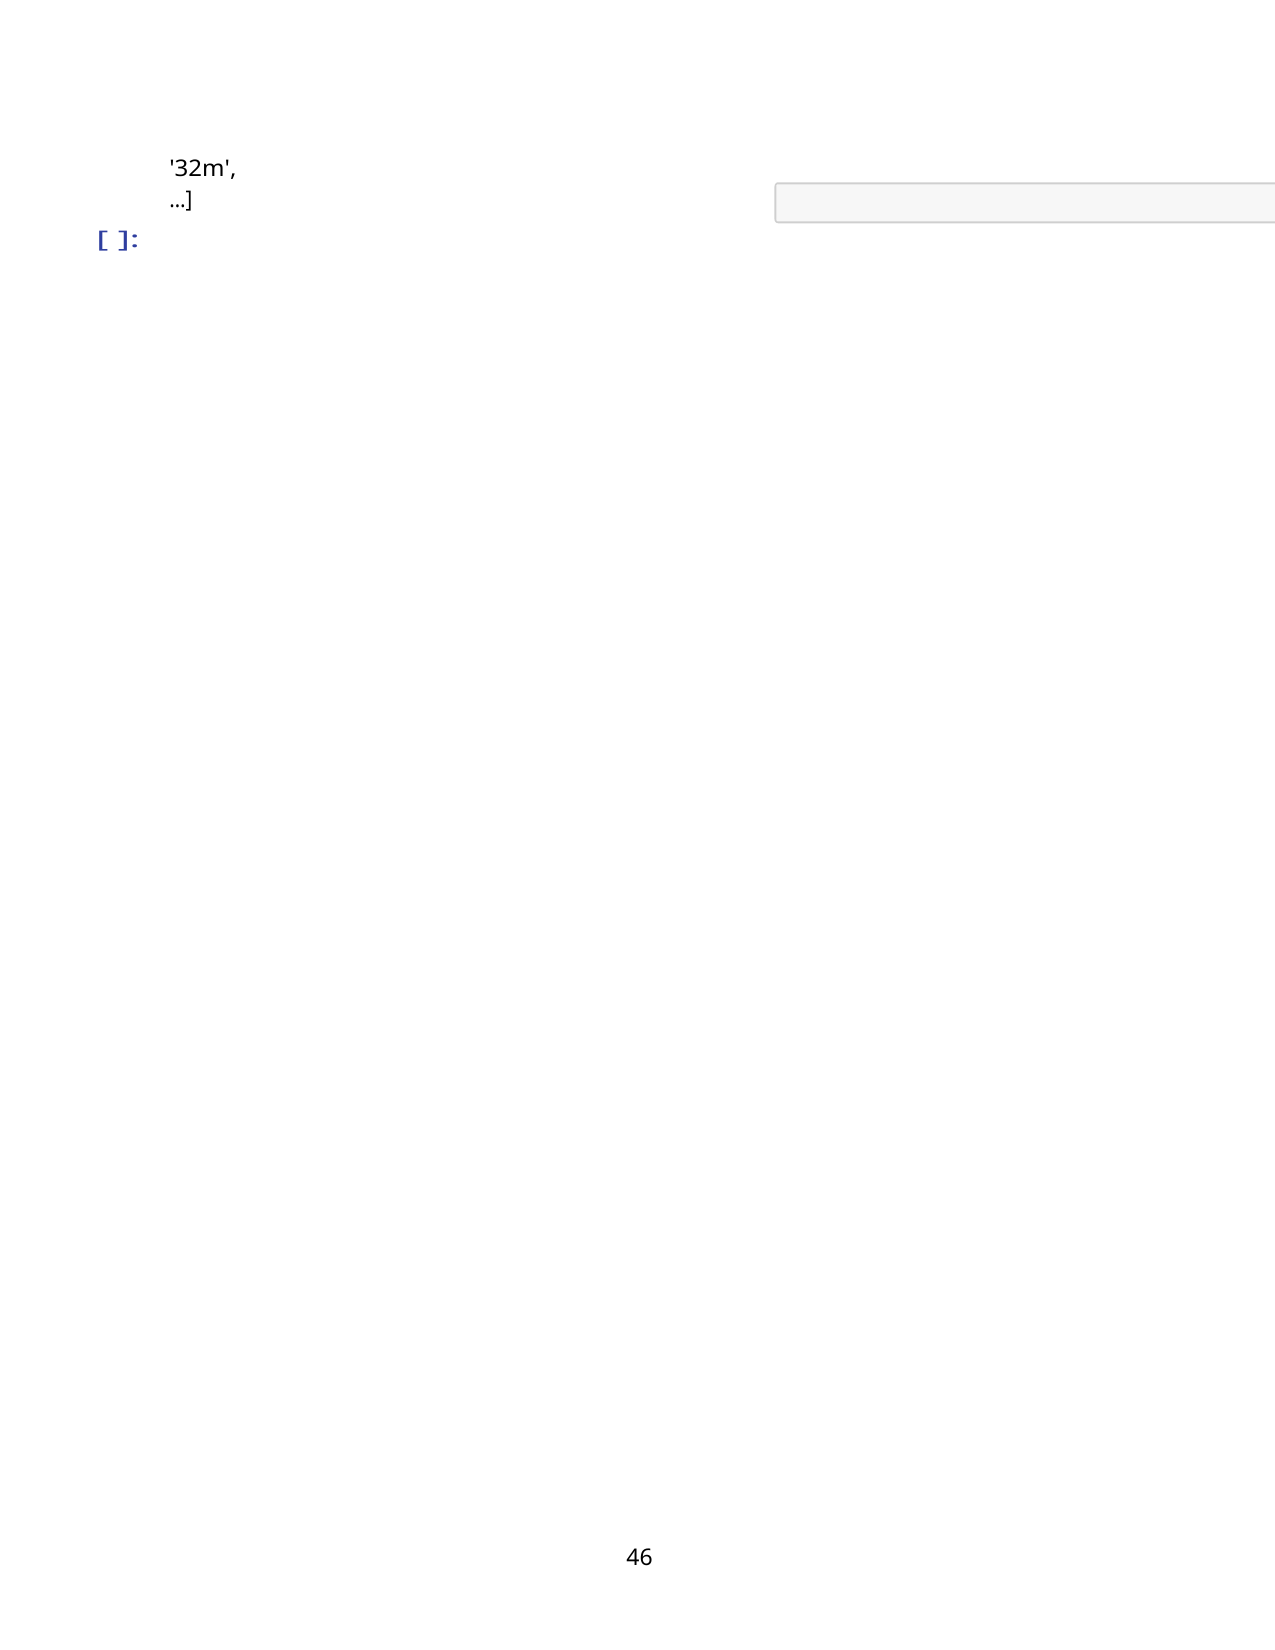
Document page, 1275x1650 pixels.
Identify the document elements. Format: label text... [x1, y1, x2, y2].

text '32m', [169, 151, 1137, 182]
text [ ]: [96, 223, 144, 254]
text …] [169, 182, 1137, 214]
